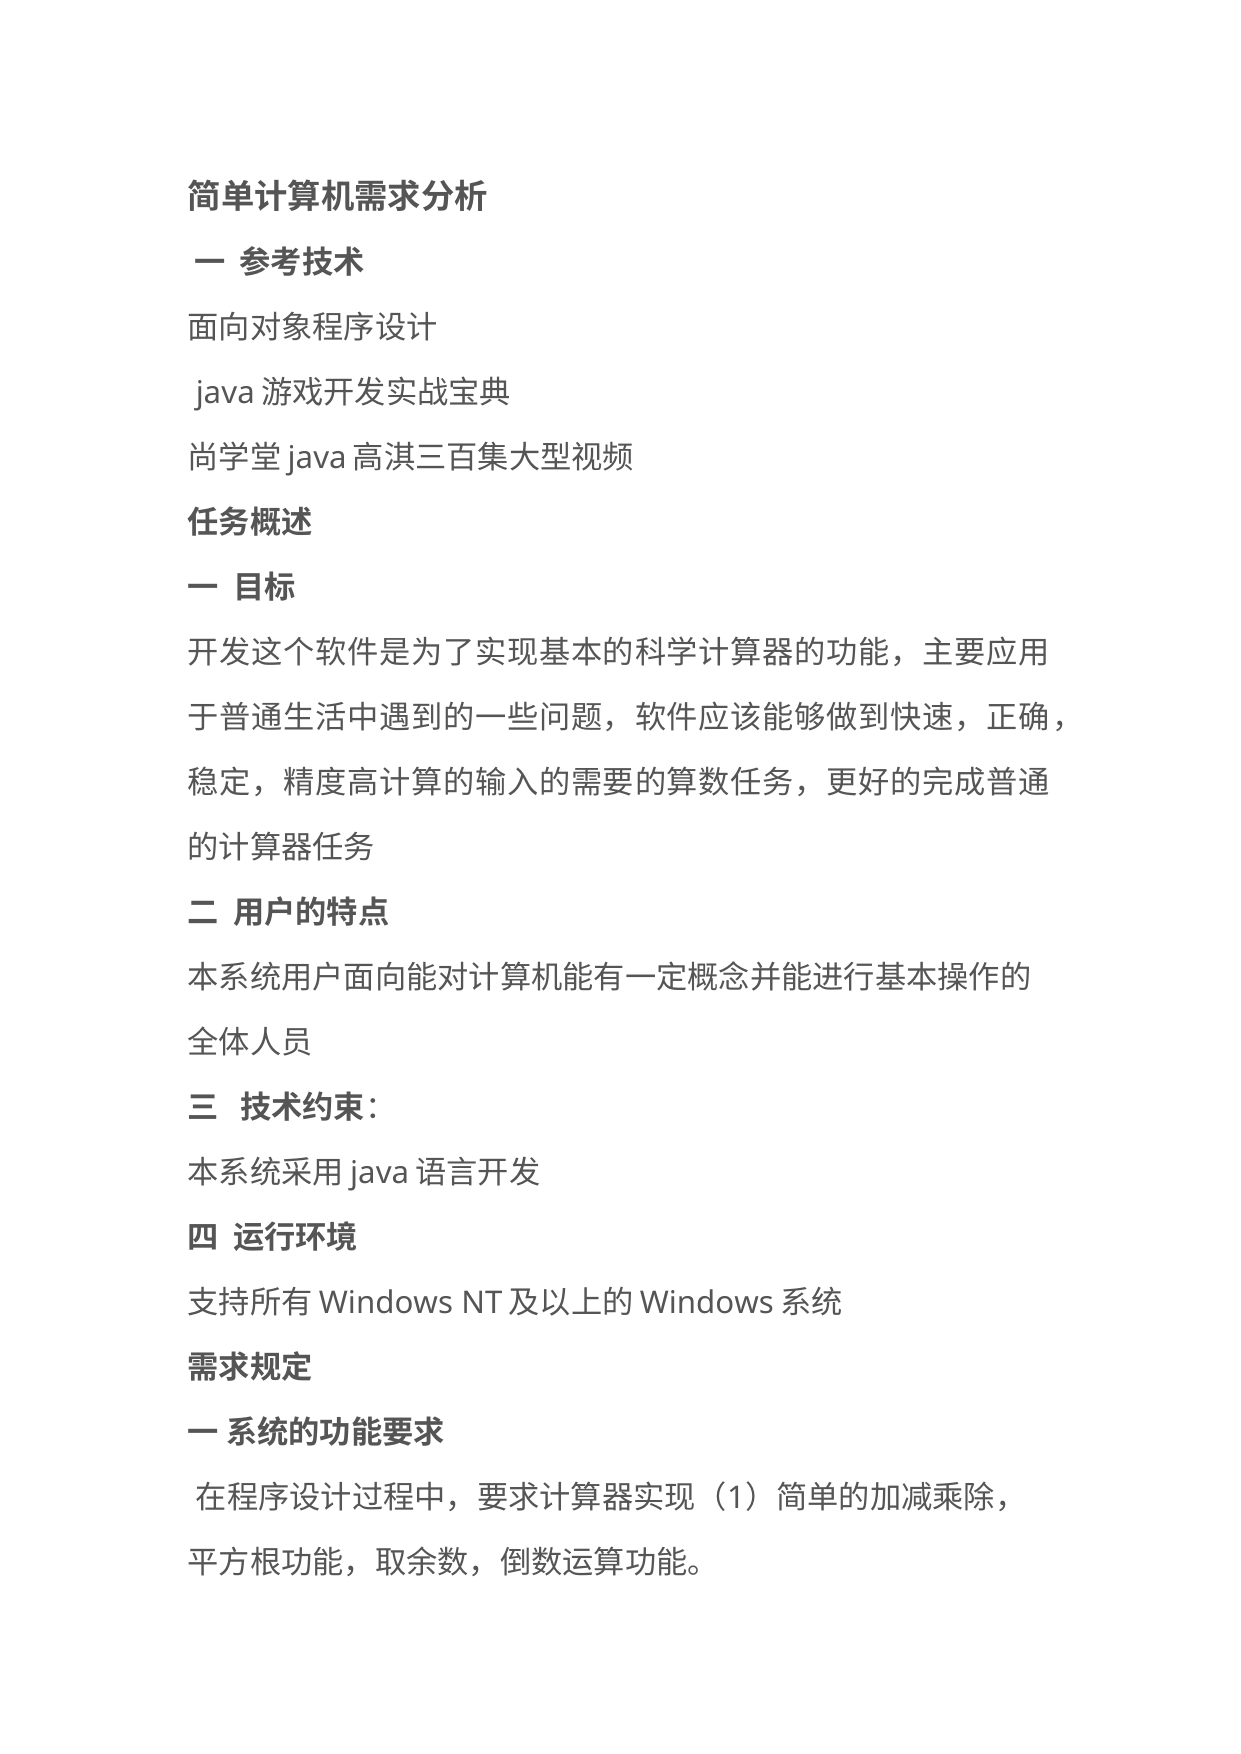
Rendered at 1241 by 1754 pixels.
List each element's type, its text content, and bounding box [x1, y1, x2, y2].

text 任务概述 [187, 487, 1053, 552]
text 支持所有Windows NT及以上的Windows系统 [187, 1267, 1053, 1332]
text 面向对象程序设计 [187, 292, 1053, 357]
text 需求规定 [187, 1332, 1053, 1397]
text 三 技术约束： [187, 1072, 1053, 1137]
text 开发这个软件是为了实现基本的科学计算器的功能，主要应用于普通生活中遇到的一些问题，软件应该能够做到快速，正确，稳定，精度高计算的输入的需要的算数任务，更好的完成普通的计算器任务 二 用户的特点 [187, 617, 1053, 942]
text 尚学堂java高淇三百集大型视频 [187, 422, 1053, 487]
text 在程序设计过程中，要求计算器实现（1）简单的加减乘除，平方根功能，取余数，倒数运算功能。 [187, 1462, 1053, 1592]
text 一 目标 [187, 552, 1053, 617]
text 四 运行环境 [187, 1202, 1053, 1267]
text 一 参考技术 [187, 227, 1053, 292]
text 一 系统的功能要求 [187, 1397, 1053, 1462]
text 本系统用户面向能对计算机能有一定概念并能进行基本操作的全体人员 [187, 942, 1053, 1072]
text 简单计算机需求分析 [187, 162, 1053, 227]
text java游戏开发实战宝典 [187, 357, 1053, 422]
text 本系统采用java语言开发 [187, 1137, 1053, 1202]
